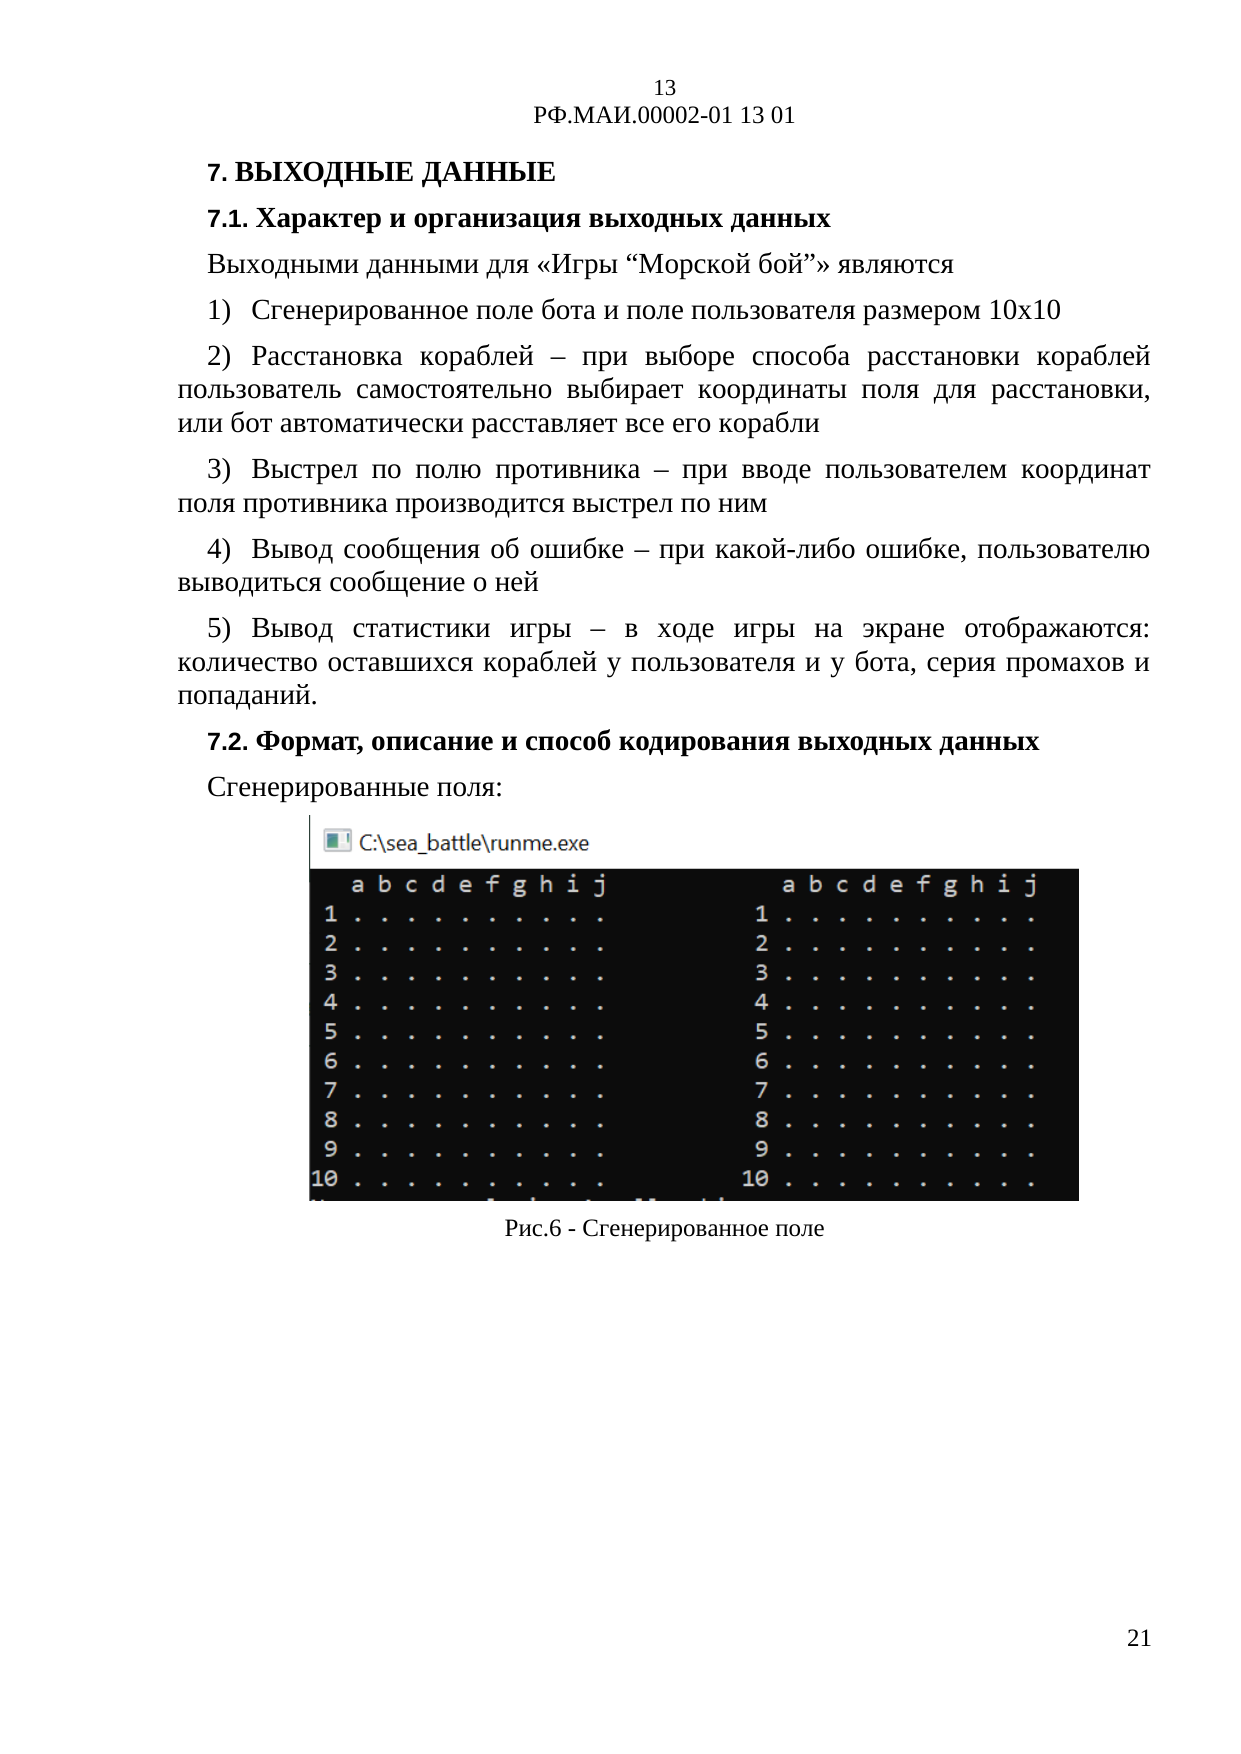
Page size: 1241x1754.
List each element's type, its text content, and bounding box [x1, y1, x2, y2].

text Формат, описание и способ кодирования выходных данных [177, 723, 1152, 757]
list Вывод сообщения об ошибке – при какой-либо ошибке, пользователю выводиться сообщение о ней [177, 531, 1152, 598]
list Выстрел по полю противника – при вводе пользователем координат поля противника производится выстрел по ним [177, 451, 1152, 518]
text Выходными данными для «Игры “Морской бой”» являются [177, 246, 1152, 279]
text Выходные данные [177, 154, 1152, 187]
list Расстановка кораблей – при выборе способа расстановки кораблей пользователь самостоятельно выбирает координаты поля для расстановки, или бот автоматически расставляет все его корабли [177, 338, 1152, 439]
text Сгенерированные поля: [177, 769, 1152, 803]
text Характер и организация выходных данных [177, 200, 1152, 233]
text Рис.6 - Сгенерированное поле [177, 1213, 1152, 1242]
list Сгенерированное поле бота и поле пользователя размером 10х10 [177, 292, 1152, 326]
list Вывод статистики игры – в ходе игры на экране отображаются: количество оставшихся кораблей у пользователя и у бота, серия промахов и попаданий. [177, 610, 1152, 711]
picture [309, 815, 1079, 1201]
